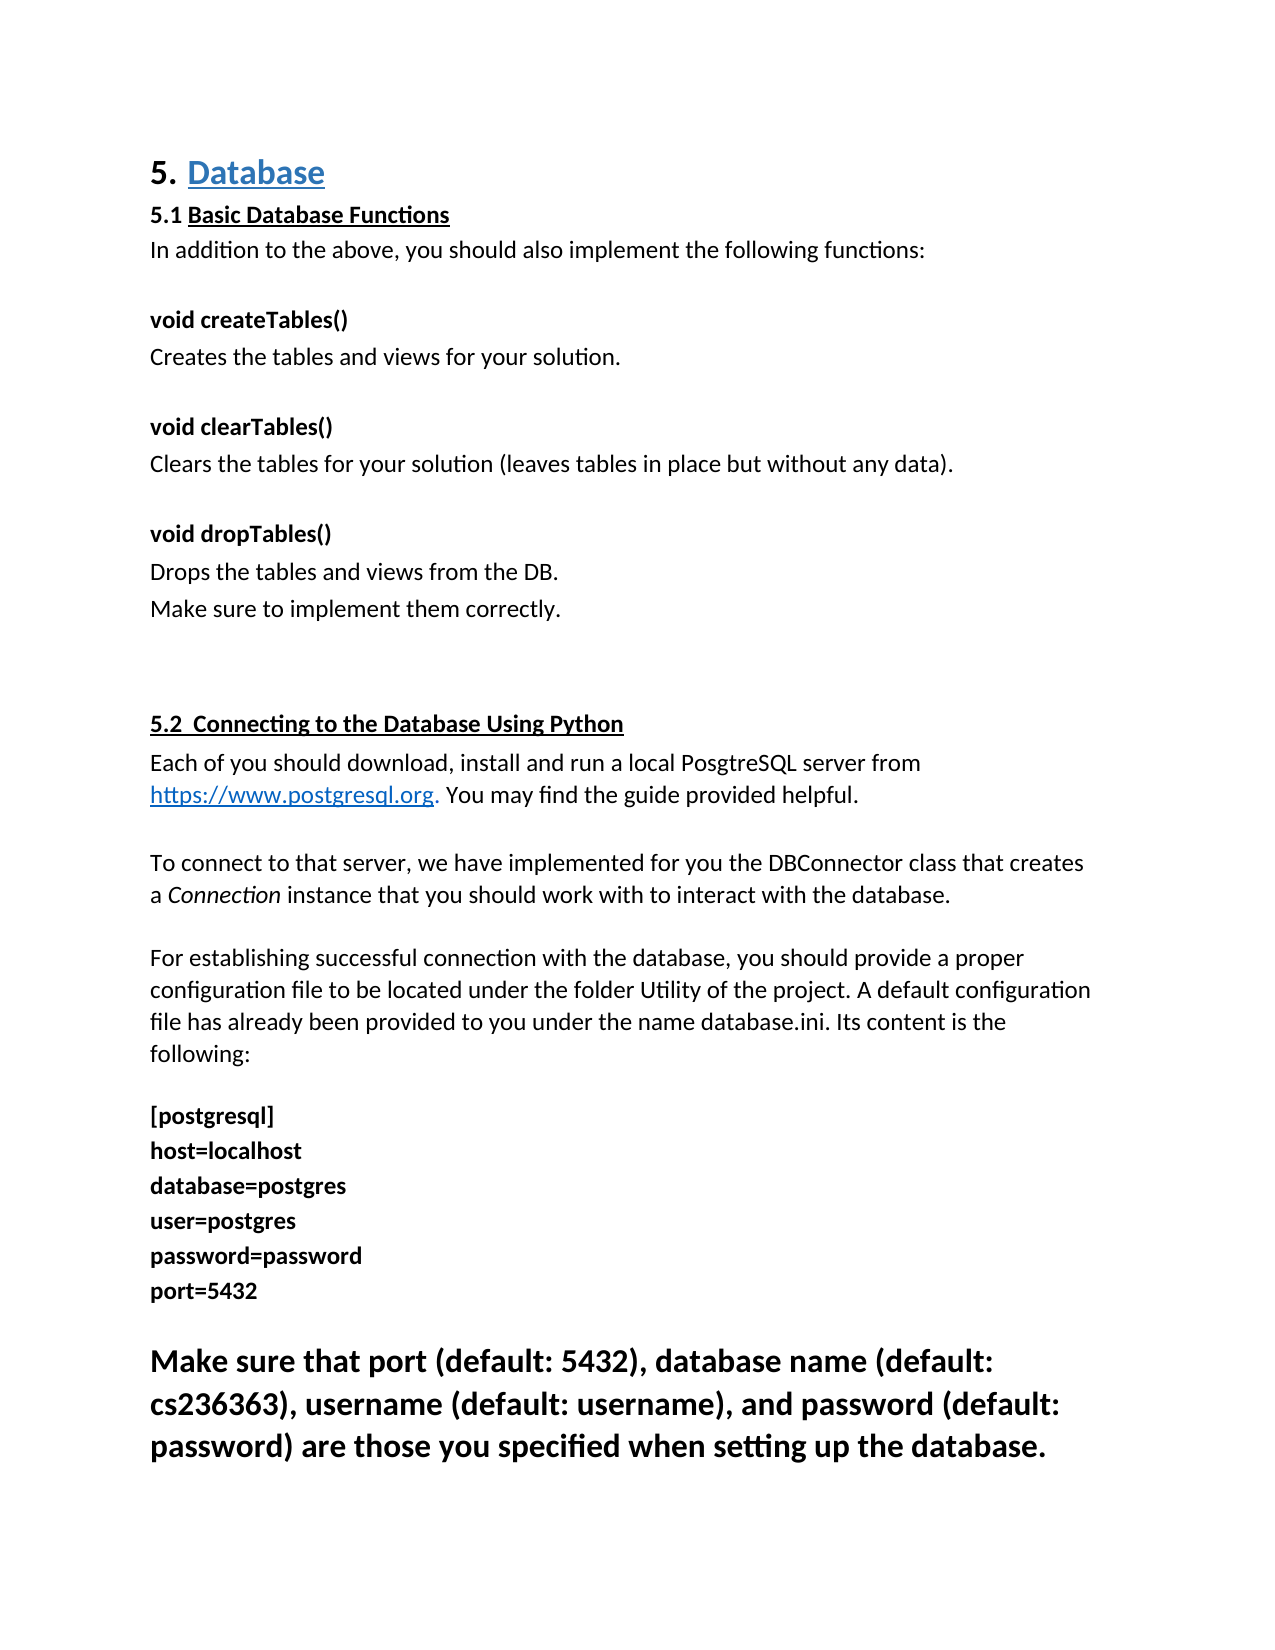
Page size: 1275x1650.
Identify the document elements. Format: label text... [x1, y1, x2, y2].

text For establishing successful connection with the database, you should provide a proper configuration file to be located under the folder Utility of the project. A default configuration file has already been provided to you under the name database.ini. Its content is the following: [150, 942, 1096, 1068]
subtitle void dropTables() [150, 519, 1096, 549]
text 5.1 Basic Database Functions [150, 199, 1096, 230]
text Creates the tables and views for your solution. [150, 342, 1096, 372]
text user=postgres [150, 1205, 1096, 1235]
text Make sure to implement them correctly. [150, 593, 1096, 623]
text To connect to that server, we have implemented for you the DBConnector class that creates a Connection instance that you should work with to interact with the database. [150, 848, 1096, 910]
subtitle 5. Database [150, 150, 1096, 193]
text Drops the tables and views from the DB. [150, 556, 1096, 586]
text database=postgres [150, 1170, 1096, 1200]
text Clears the tables for your solution (leaves tables in place but without any data). [150, 449, 1096, 479]
subtitle 5.2 Connecting to the Database Using Python [150, 708, 1096, 738]
text In addition to the above, you should also implement the following functions: [150, 234, 1096, 265]
text password=password [150, 1240, 1096, 1270]
text [postgresql] [150, 1100, 1096, 1130]
text port=5432 [150, 1275, 1096, 1305]
text host=localhost [150, 1135, 1096, 1165]
subtitle void clearTables() [150, 412, 1096, 442]
text Make sure that port (default: 5432), database name (default: cs236363), username (default: username), and password (default: password) are those you specified when setting up the database. [150, 1340, 1096, 1466]
subtitle void createTables() [150, 304, 1096, 335]
text Each of you should download, install and run a local PosgtreSQL server from https://www.postgresql.org. You may find the guide provided helpful. [150, 747, 1096, 810]
